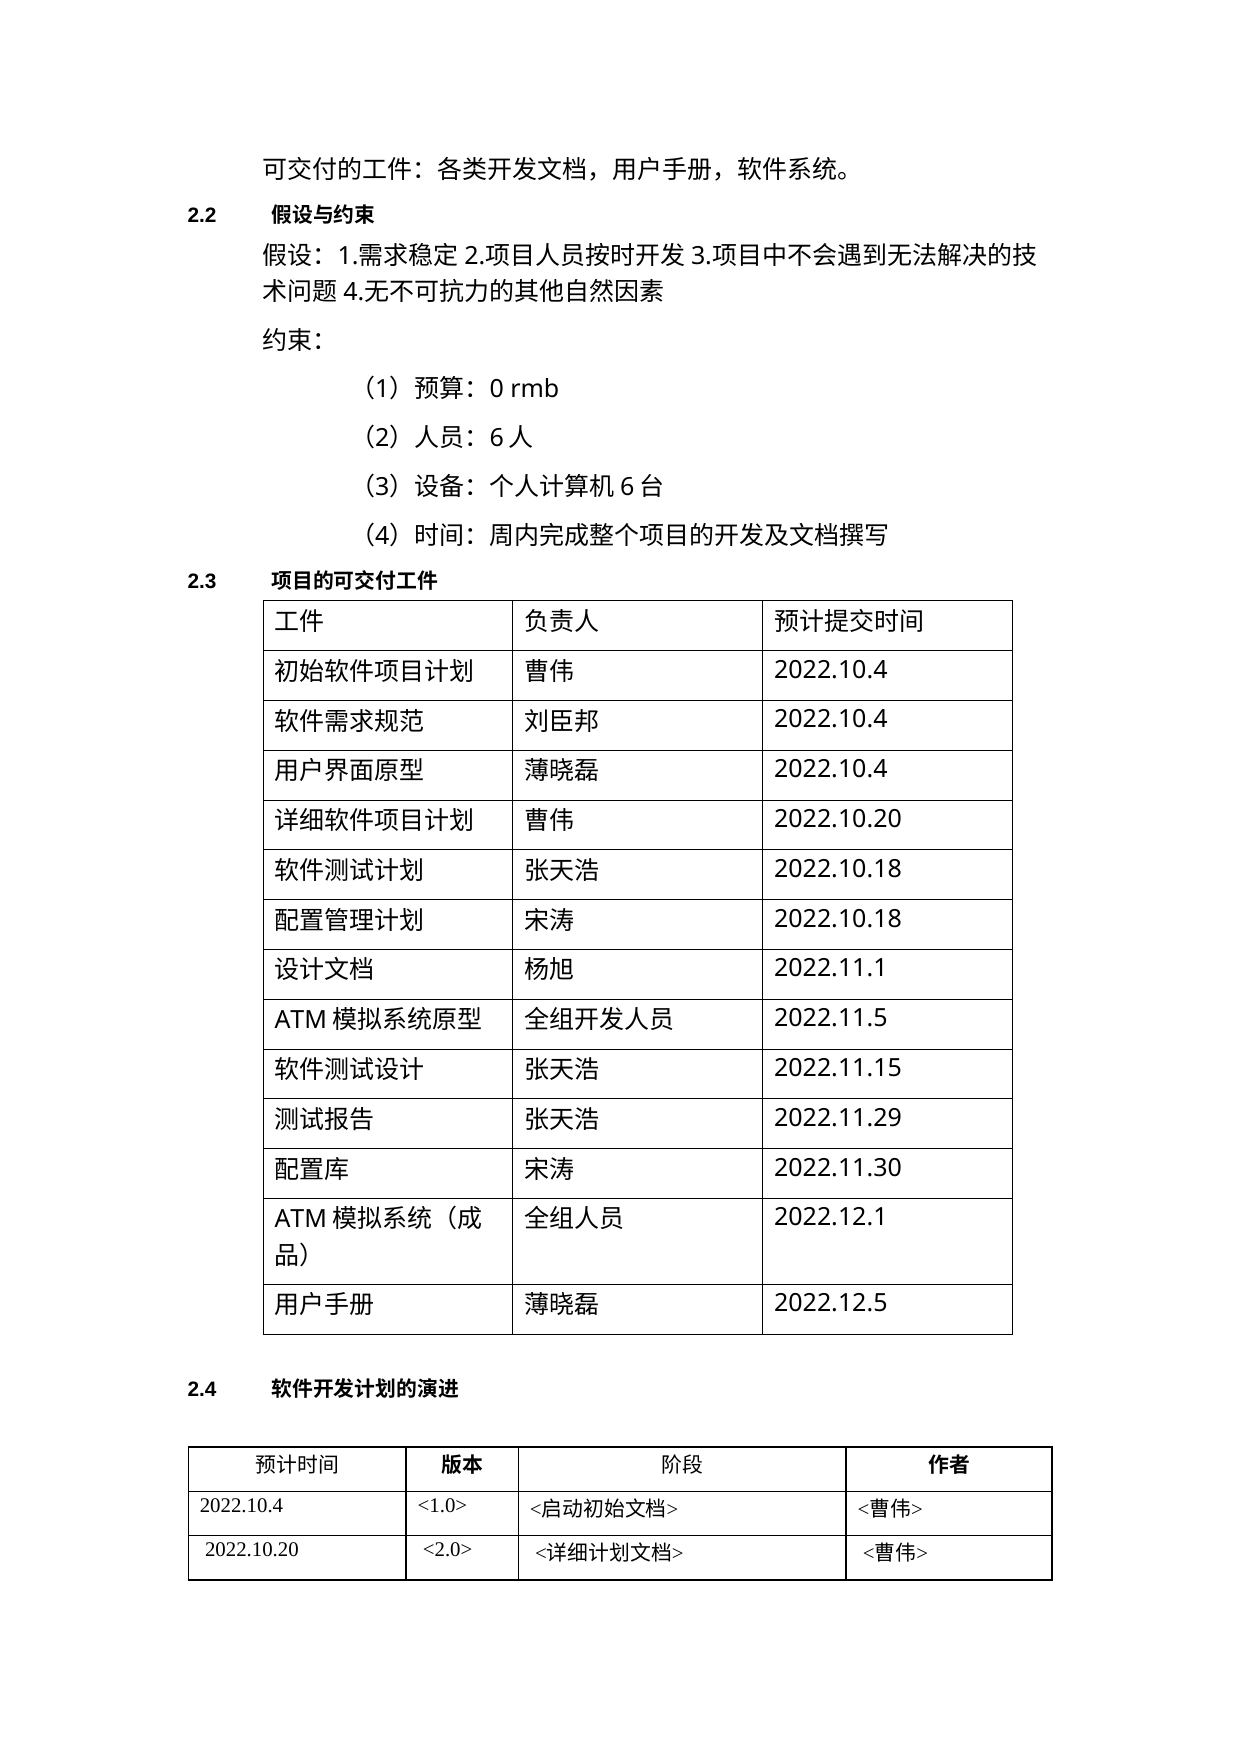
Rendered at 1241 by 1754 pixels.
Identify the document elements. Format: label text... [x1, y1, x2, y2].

table_cell 曹伟 [513, 651, 762, 700]
table_cell 用户界面原型 [264, 751, 512, 799]
text （2）人员：6人 [325, 418, 1053, 454]
table_cell 张天浩 [513, 1050, 762, 1098]
table_header 预计时间 [189, 1448, 405, 1491]
table_cell <2.0> [407, 1536, 518, 1579]
table_cell 2022.11.5 [763, 1000, 1012, 1048]
text 约束： [262, 320, 1053, 356]
table_cell 2022.12.5 [763, 1285, 1012, 1334]
table_cell 软件测试计划 [264, 850, 512, 899]
table_cell 用户手册 [264, 1285, 512, 1334]
table_cell 薄晓磊 [513, 751, 762, 799]
table_header 作者 [847, 1448, 1051, 1491]
table_cell 2022.10.20 [189, 1536, 405, 1579]
table_cell 软件需求规范 [264, 701, 512, 750]
table_cell 张天浩 [513, 850, 762, 899]
table_cell 详细软件项目计划 [264, 801, 512, 849]
table_cell <1.0> [407, 1492, 518, 1535]
table_cell 曹伟 [513, 801, 762, 849]
table_cell 张天浩 [513, 1099, 762, 1148]
table_cell 配置管理计划 [264, 900, 512, 949]
table_cell 2022.10.4 [763, 701, 1012, 750]
table_cell 配置库 [264, 1149, 512, 1198]
table_cell 2022.10.18 [763, 850, 1012, 899]
table_header 阶段 [519, 1448, 845, 1491]
table_cell 2022.11.29 [763, 1099, 1012, 1148]
table_cell 2022.11.30 [763, 1149, 1012, 1198]
table_cell 杨旭 [513, 950, 762, 999]
subtitle 2.4 软件开发计划的演进 [187, 1372, 1053, 1402]
table_cell 2022.10.4 [189, 1492, 405, 1535]
table_cell 薄晓磊 [513, 1285, 762, 1334]
text （4）时间：周内完成整个项目的开发及文档撰写 [337, 515, 1053, 551]
table_cell 2022.10.4 [763, 651, 1012, 700]
table_header 预计提交时间 [763, 601, 1012, 650]
table_cell 测试报告 [264, 1099, 512, 1148]
text 可交付的工件：各类开发文档，用户手册，软件系统。 [262, 150, 1053, 186]
table_cell 2022.11.1 [763, 950, 1012, 999]
table_cell 设计文档 [264, 950, 512, 999]
subtitle 2.2 假设与约束 [187, 199, 1053, 229]
table_cell 2022.12.1 [763, 1199, 1012, 1284]
table_cell 初始软件项目计划 [264, 651, 512, 700]
table_cell 2022.10.4 [763, 751, 1012, 799]
table_cell ATM模拟系统（成品） [264, 1199, 512, 1284]
table_cell <启动初始文档> [519, 1492, 845, 1535]
table_header 负责人 [513, 601, 762, 650]
table_cell <曹伟> [847, 1492, 1051, 1535]
table_cell 2022.10.18 [763, 900, 1012, 949]
table_cell 刘臣邦 [513, 701, 762, 750]
text （1）预算：0 rmb [337, 369, 1053, 405]
table_cell 2022.11.15 [763, 1050, 1012, 1098]
text （3）设备：个人计算机 6台 [337, 466, 1053, 503]
table_cell 2022.10.20 [763, 801, 1012, 849]
table_cell 软件测试设计 [264, 1050, 512, 1098]
table_cell 全组人员 [513, 1199, 762, 1284]
text 假设：1.需求稳定 2.项目人员按时开发 3.项目中不会遇到无法解决的技术问题 4.无不可抗力的其他自然因素 [262, 235, 1053, 308]
table_cell ATM模拟系统原型 [264, 1000, 512, 1048]
table_cell 宋涛 [513, 900, 762, 949]
table_header 工件 [264, 601, 512, 650]
table_cell <详细计划文档> [519, 1536, 845, 1579]
table_header 版本 [407, 1448, 518, 1491]
table_cell 宋涛 [513, 1149, 762, 1198]
subtitle 2.3 项目的可交付工件 [187, 564, 1053, 594]
table_cell 全组开发人员 [513, 1000, 762, 1048]
table_cell <曹伟> [847, 1536, 1051, 1579]
